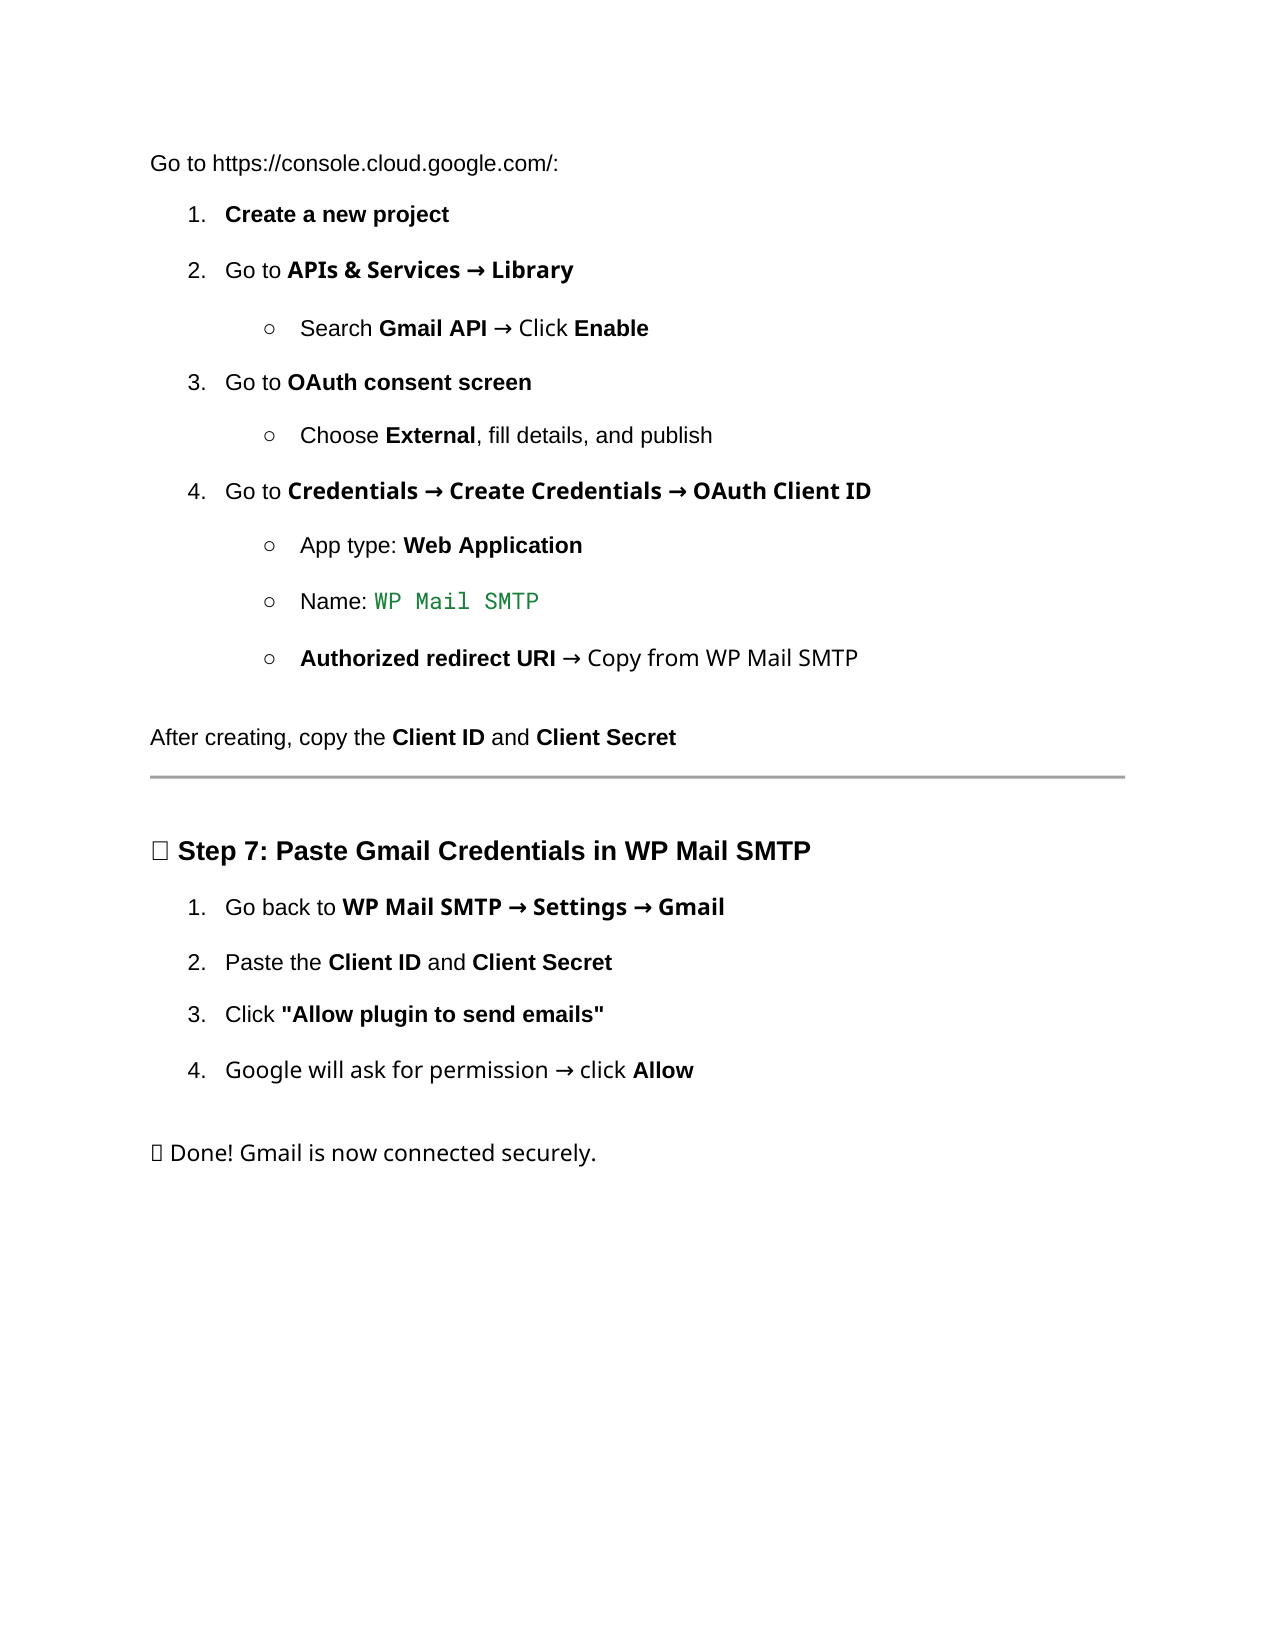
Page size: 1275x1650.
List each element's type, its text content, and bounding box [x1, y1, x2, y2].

list Click "Allow plugin to send emails" [187, 1001, 1125, 1054]
text Go to https://console.cloud.google.com/: [150, 150, 1125, 176]
text After creating, copy the Client ID and Client Secret [150, 724, 1125, 751]
list Search Gmail API → Click Enable [262, 312, 1125, 369]
list Choose External, fill details, and publish [262, 422, 1125, 475]
list Create a new project [187, 201, 1125, 254]
list Authorized redirect URI → Copy from WP Mail SMTP [262, 642, 1125, 699]
list App type: Web Application [262, 532, 1125, 585]
text ✅ Done! Gmail is now connected securely. [150, 1137, 1125, 1168]
list Paste the Client ID and Client Secret [187, 949, 1125, 1001]
list Go back to WP Mail SMTP → Settings → Gmail [187, 891, 1125, 949]
subtitle 🔁 Step 7: Paste Gmail Credentials in WP Mail SMTP [150, 835, 1125, 866]
list Google will ask for permission → click Allow [187, 1054, 1125, 1112]
list Go to APIs & Services → Library [187, 254, 1125, 312]
list Go to Credentials → Create Credentials → OAuth Client ID [187, 475, 1125, 532]
list Name: WP Mail SMTP [262, 585, 1125, 642]
list Go to OAuth consent screen [187, 369, 1125, 422]
